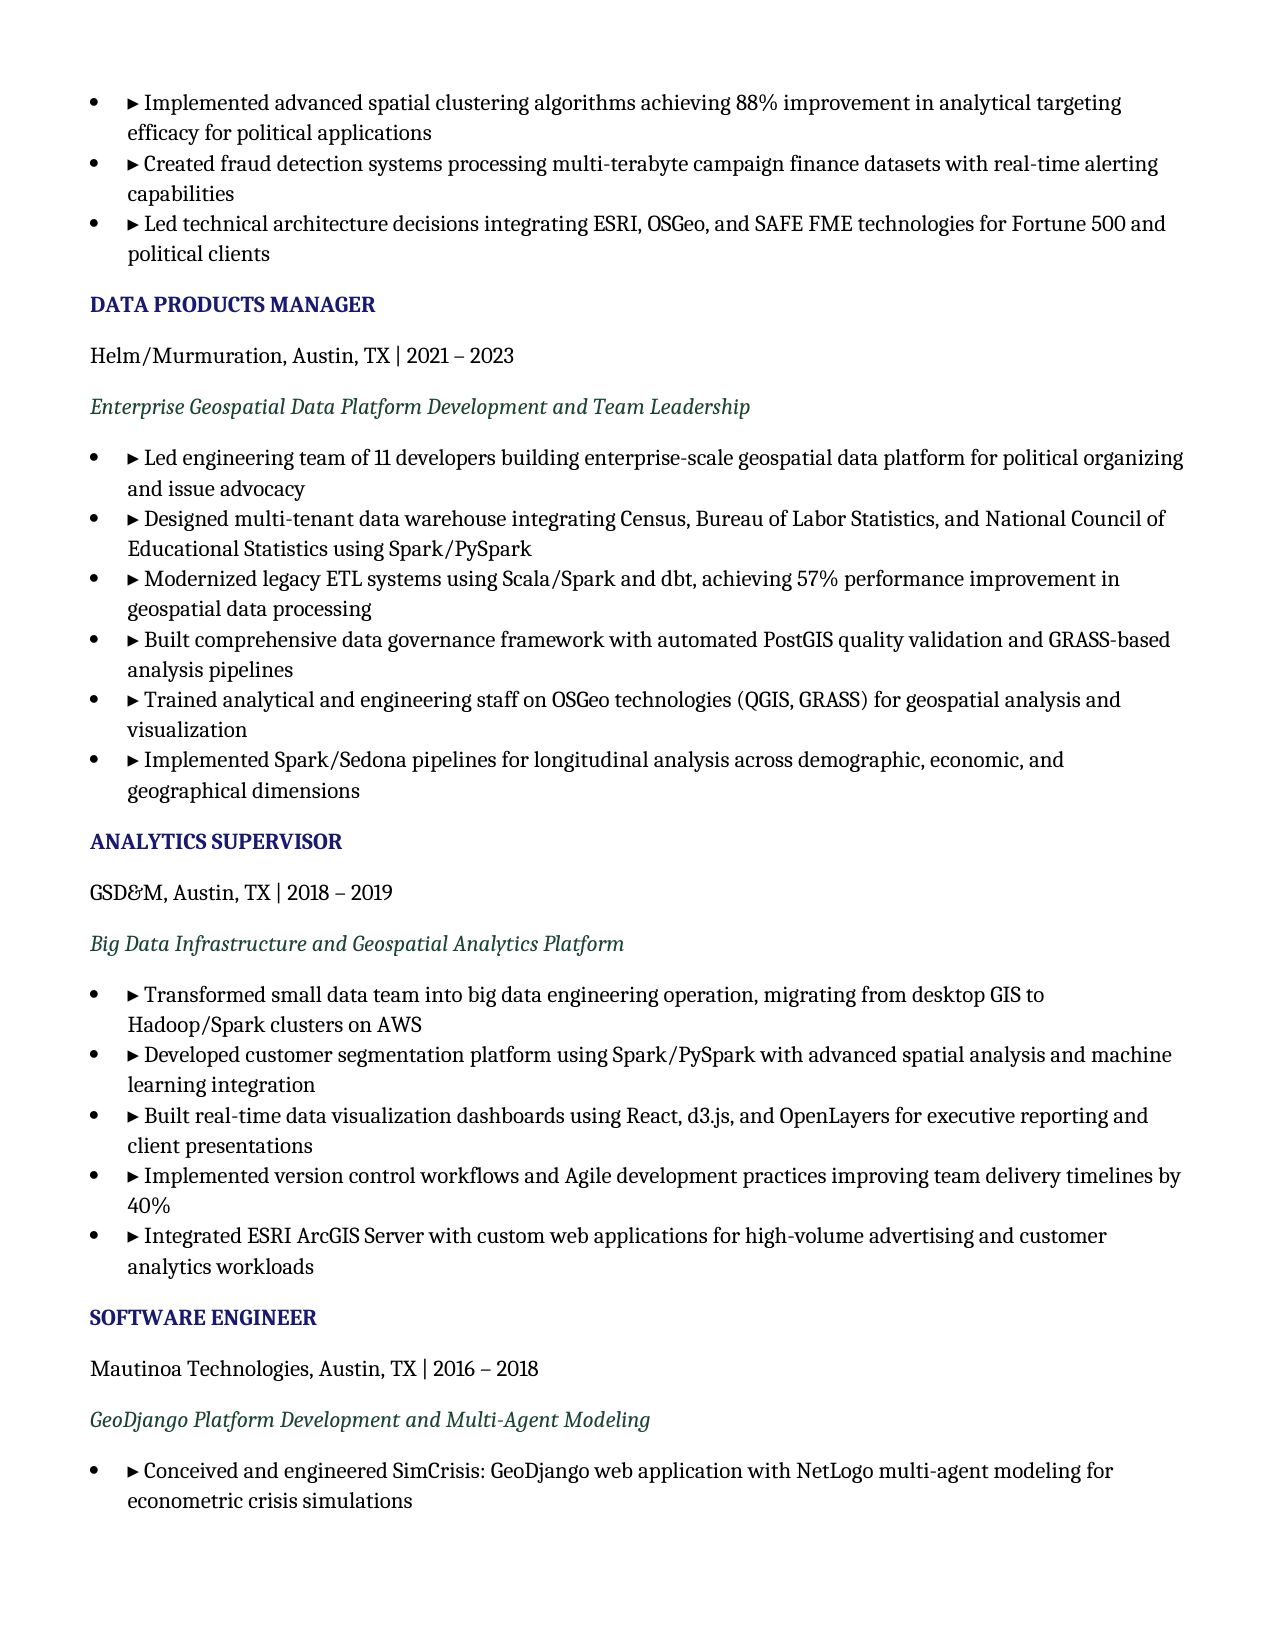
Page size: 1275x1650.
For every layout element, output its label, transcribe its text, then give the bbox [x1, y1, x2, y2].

list ▸ Modernized legacy ETL systems using Scala/Spark and dbt, achieving 57% performance improvement in geospatial data processing [90, 566, 1185, 623]
list ▸ Trained analytical and engineering staff on OSGeo technologies (QGIS, GRASS) for geospatial analysis and visualization [90, 687, 1185, 743]
text GSD&M, Austin, TX | 2018 – 2019 [90, 879, 1185, 906]
text Helm/Murmuration, Austin, TX | 2021 – 2023 [90, 343, 1185, 369]
text DATA PRODUCTS MANAGER [90, 292, 1185, 318]
list ▸ Transformed small data team into big data engineering operation, migrating from desktop GIS to Hadoop/Spark clusters on AWS [90, 982, 1185, 1038]
text Enterprise Geospatial Data Platform Development and Team Leadership [90, 394, 1185, 421]
text ANALYTICS SUPERVISOR [90, 828, 1185, 855]
list ▸ Built comprehensive data governance framework with automated PostGIS quality validation and GRASS-based analysis pipelines [90, 626, 1185, 683]
list ▸ Implemented advanced spatial clustering algorithms achieving 88% improvement in analytical targeting efficacy for political applications [90, 90, 1185, 147]
list ▸ Implemented version control workflows and Agile development practices improving team delivery timelines by 40% [90, 1163, 1185, 1219]
list ▸ Integrated ESRI ArcGIS Server with custom web applications for high-volume advertising and customer analytics workloads [90, 1223, 1185, 1280]
list ▸ Implemented Spark/Sedona pipelines for longitudinal analysis across demographic, economic, and geographical dimensions [90, 747, 1185, 804]
list ▸ Conceived and engineered SimCrisis: GeoDjango web application with NetLogo multi-agent modeling for econometric crisis simulations [90, 1458, 1185, 1514]
list ▸ Designed multi-tenant data warehouse integrating Census, Bureau of Labor Statistics, and National Council of Educational Statistics using Spark/PySpark [90, 506, 1185, 562]
text Mautinoa Technologies, Austin, TX | 2016 – 2018 [90, 1356, 1185, 1382]
text SOFTWARE ENGINEER [90, 1304, 1185, 1331]
list ▸ Built real-time data visualization dashboards using React, d3.js, and OpenLayers for executive reporting and client presentations [90, 1102, 1185, 1159]
text Big Data Infrastructure and Geospatial Analytics Platform [90, 931, 1185, 957]
list ▸ Developed customer segmentation platform using Spark/PySpark with advanced spatial analysis and machine learning integration [90, 1042, 1185, 1099]
list ▸ Created fraud detection systems processing multi-terabyte campaign finance datasets with real-time alerting capabilities [90, 150, 1185, 207]
text GeoDjango Platform Development and Multi-Agent Modeling [90, 1407, 1185, 1433]
list ▸ Led engineering team of 11 developers building enterprise-scale geospatial data platform for political organizing and issue advocacy [90, 445, 1185, 502]
list ▸ Led technical architecture decisions integrating ESRI, OSGeo, and SAFE FME technologies for Fortune 500 and political clients [90, 211, 1185, 267]
